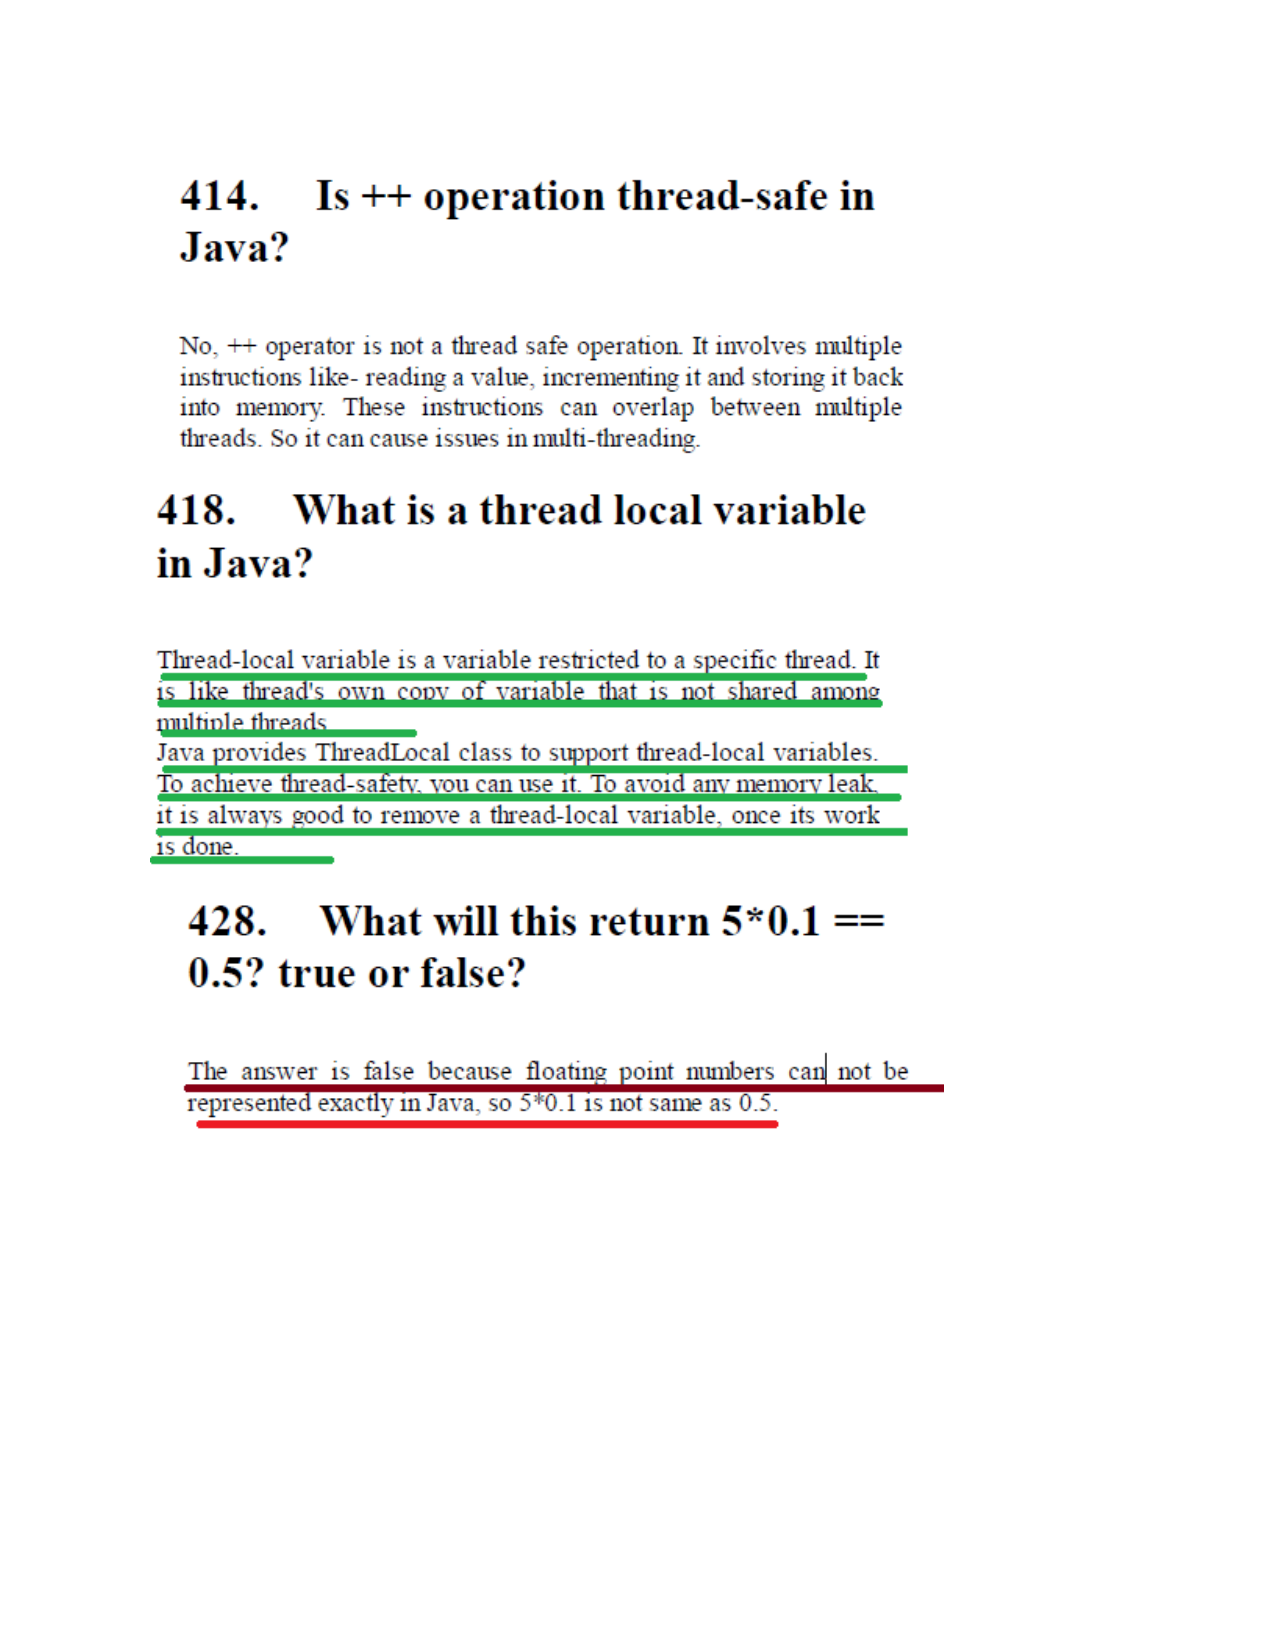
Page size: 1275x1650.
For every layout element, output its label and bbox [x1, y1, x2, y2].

picture [150, 887, 944, 1152]
picture [150, 150, 947, 472]
picture [150, 490, 908, 869]
